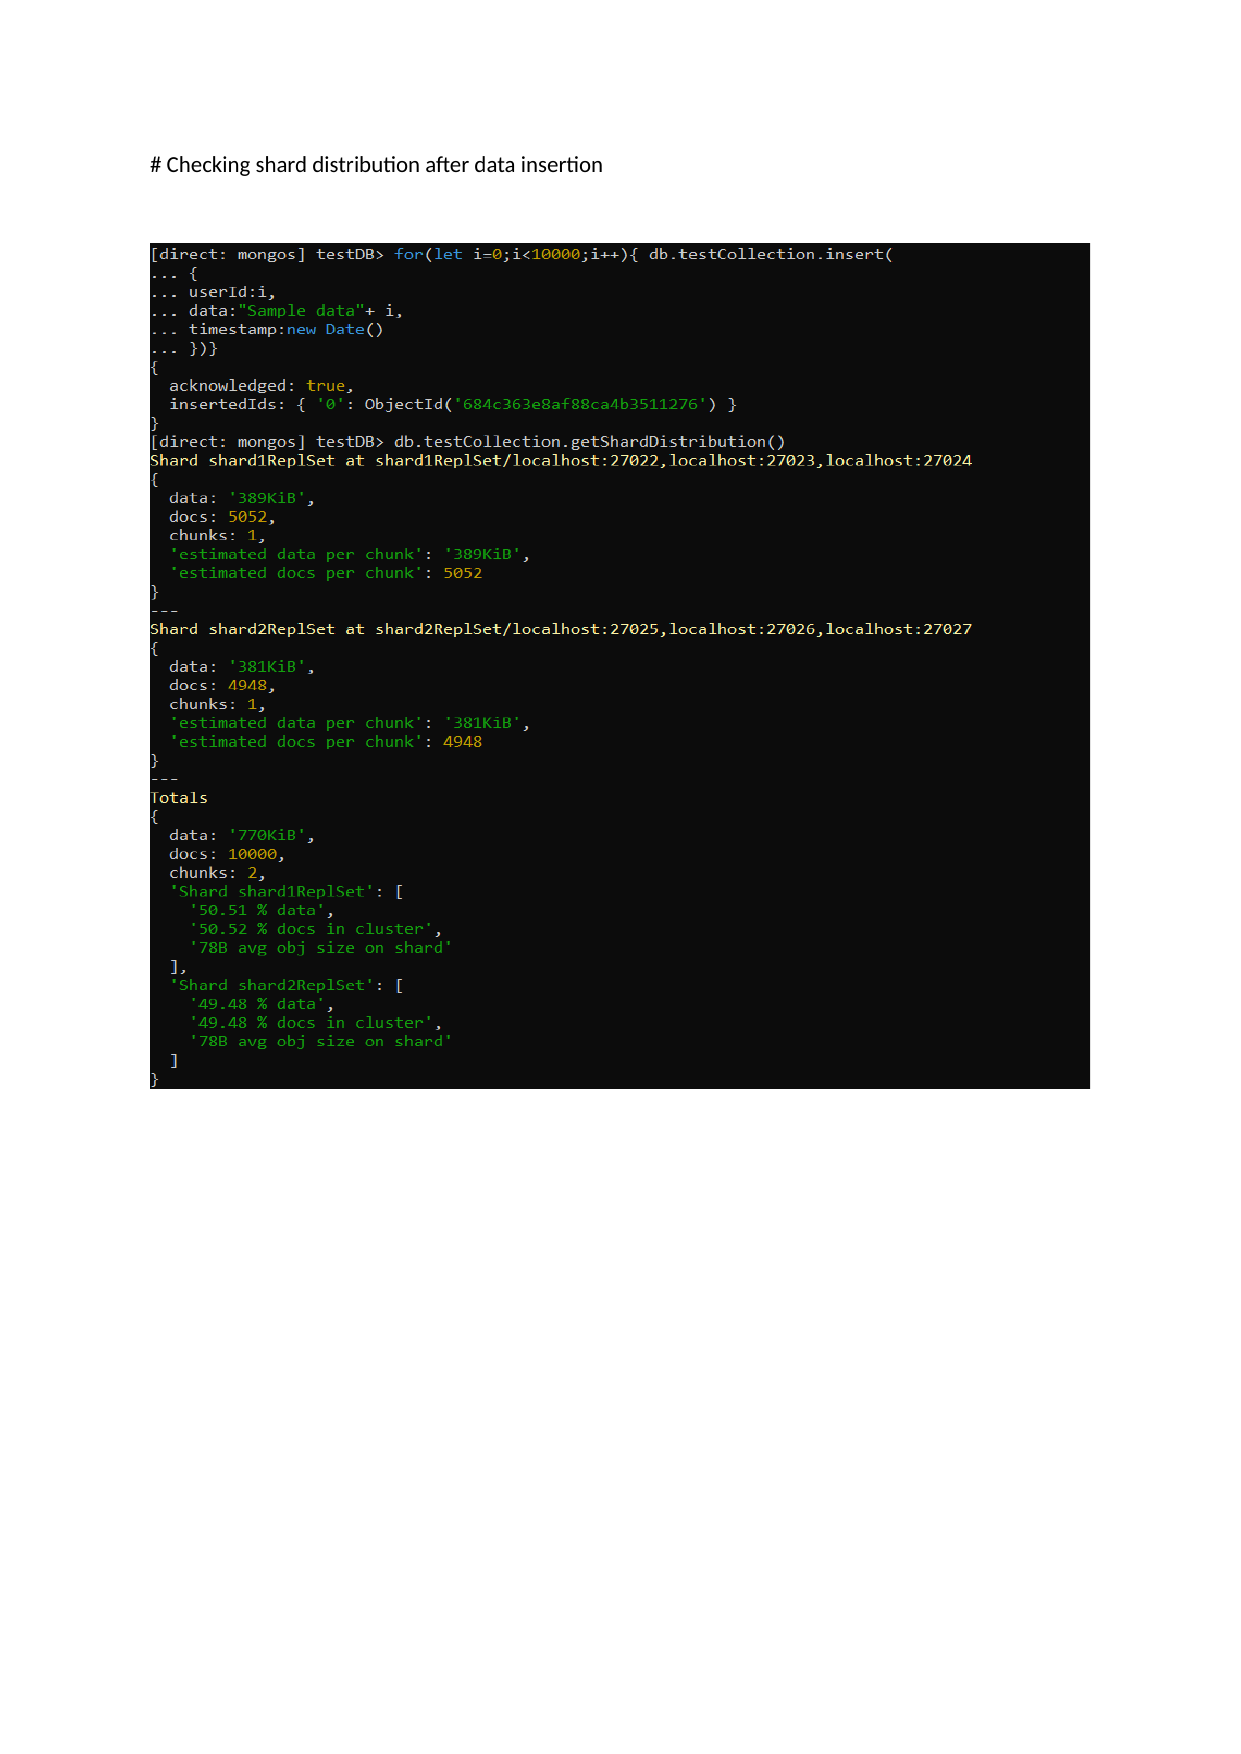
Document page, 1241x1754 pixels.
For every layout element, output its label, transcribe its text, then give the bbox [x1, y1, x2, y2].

picture [150, 243, 1091, 1089]
text # Checking shard distribution after data insertion [150, 150, 1090, 178]
